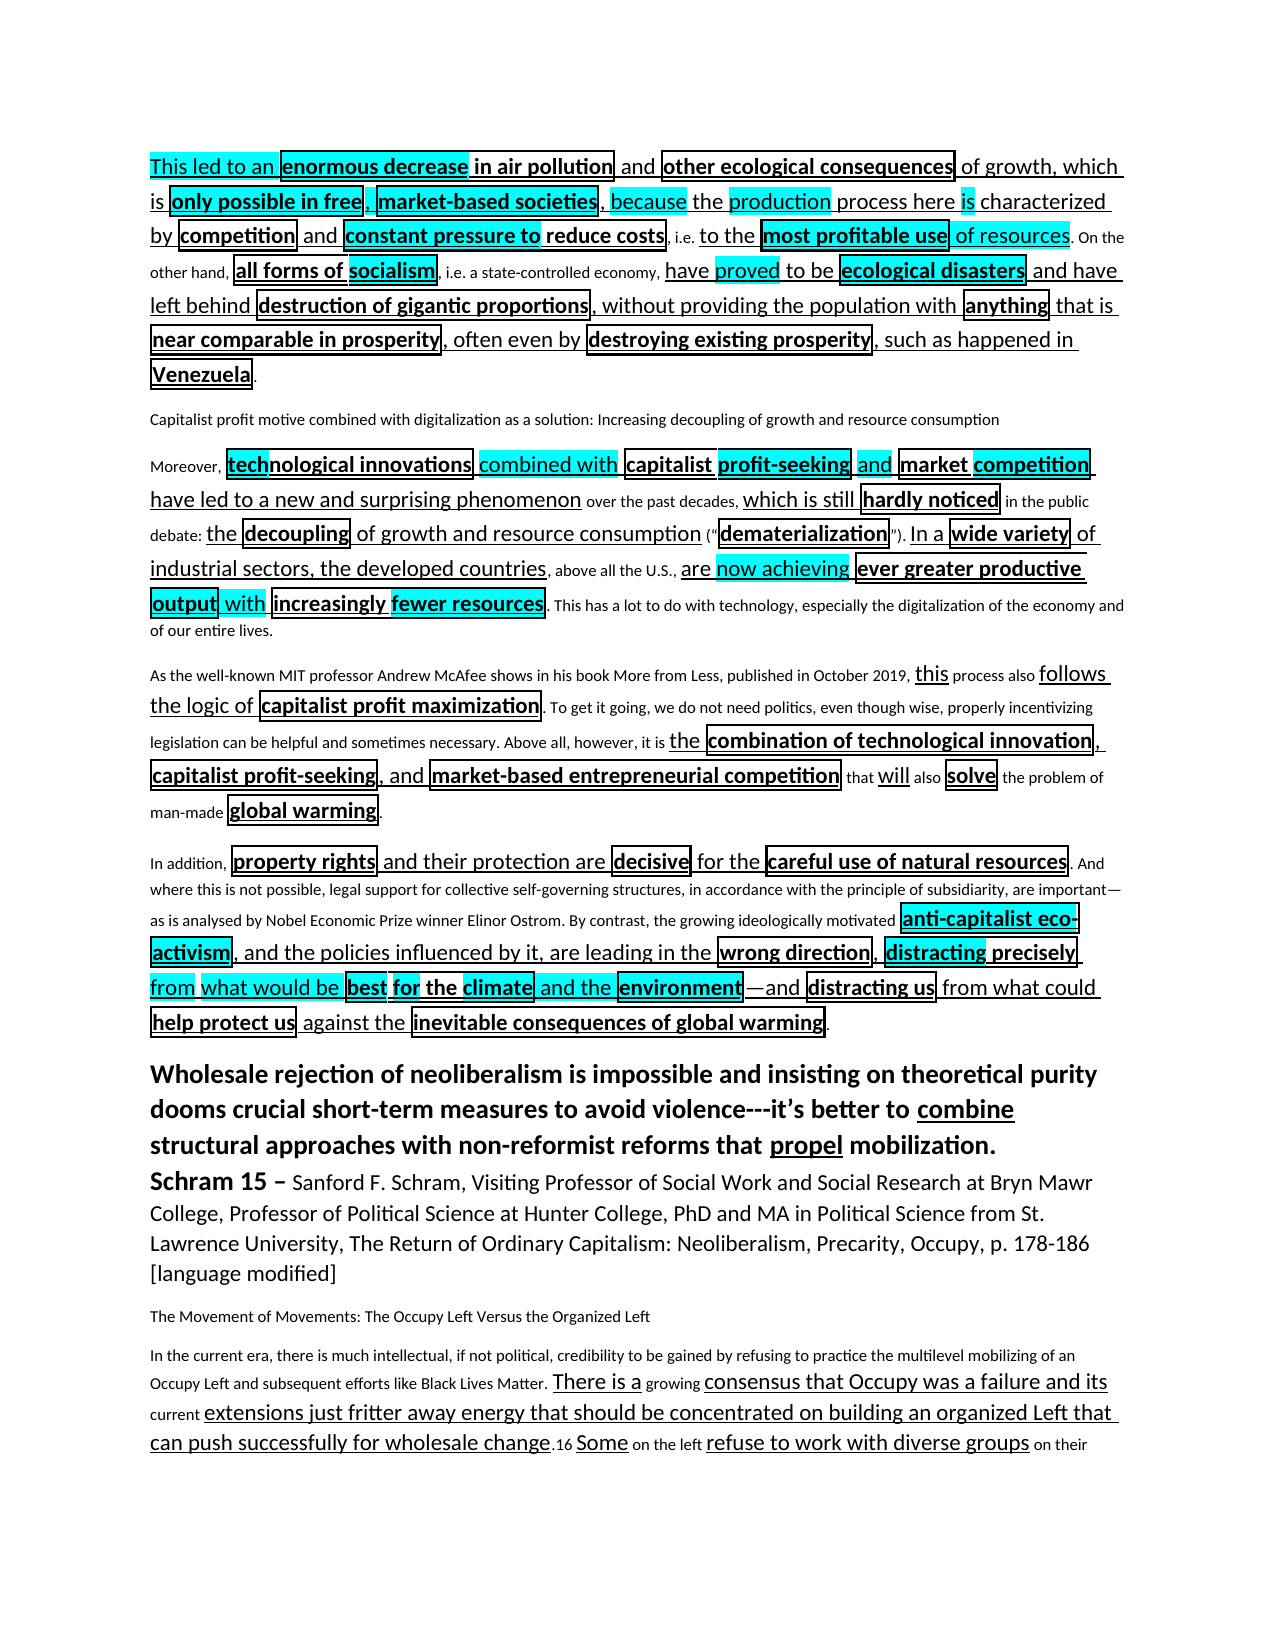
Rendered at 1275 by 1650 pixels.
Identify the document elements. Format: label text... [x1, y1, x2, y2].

subtitle Wholesale rejection of neoliberalism is impossible and insisting on theoretical purity dooms crucial short-term measures to avoid violence---it’s better to combine structural approaches with non-reformist reforms that propel mobilization. [150, 1057, 1125, 1161]
text Moreover, technological innovations combined with capitalist profit-seeking and market competition have led to a new and surprising phenomenon over the past decades, which is still hardly noticed in the public debate: the decoupling of growth and resource consumption (“dematerialization”). In a wide variety of industrial sectors, the developed countries, above all the U.S., are now achieving ever greater productive output with increasingly fewer resources. This has a lot to do with technology, especially the digitalization of the economy and of our entire lives. [150, 448, 1125, 641]
text As the well-known MIT professor Andrew McAfee shows in his book More from Less, published in October 2019, this process also follows the logic of capitalist profit maximization. To get it going, we do not need politics, even though wise, properly incentivizing legislation can be helpful and sometimes necessary. Above all, however, it is the combination of technological innovation, capitalist profit-seeking, and market-based entrepreneurial competition that will also solve the problem of man-made global warming. [150, 659, 1125, 826]
text Schram 15 – Sanford F. Schram, Visiting Professor of Social Work and Social Research at Bryn Mawr College, Professor of Political Science at Hunter College, PhD and MA in Political Science from St. Lawrence University, The Return of Ordinary Capitalism: Neoliberalism, Precarity, Occupy, p. 178-186 [language modified] [150, 1164, 1125, 1287]
text This led to an enormous decrease in air pollution and other ecological consequences of growth, which is only possible in free, market-based societies, because the production process here is characterized by competition and constant pressure to reduce costs, i.e. to the most profitable use of resources. On the other hand, all forms of socialism, i.e. a state-controlled economy, have proved to be ecological disasters and have left behind destruction of gigantic proportions, without providing the population with anything that is near comparable in prosperity, often even by destroying existing prosperity, such as happened in Venezuela. [150, 150, 1125, 390]
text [150, 1345, 1125, 1456]
text The Movement of Movements: The Occupy Left Versus the Organized Left [150, 1306, 1125, 1327]
text Capitalist profit motive combined with digitalization as a solution: Increasing decoupling of growth and resource consumption [150, 409, 1125, 430]
text In addition, property rights and their protection are decisive for the careful use of natural resources. And where this is not possible, legal support for collective self-governing structures, in accordance with the principle of subsidiarity, are important—as is analysed by Nobel Economic Prize winner Elinor Ostrom. By contrast, the growing ideologically motivated anti-capitalist eco-activism, and the policies influenced by it, are leading in the wrong direction, distracting precisely from what would be best for the climate and the environment—and distracting us from what could help protect us against the inevitable consequences of global warming. [150, 845, 1125, 1038]
